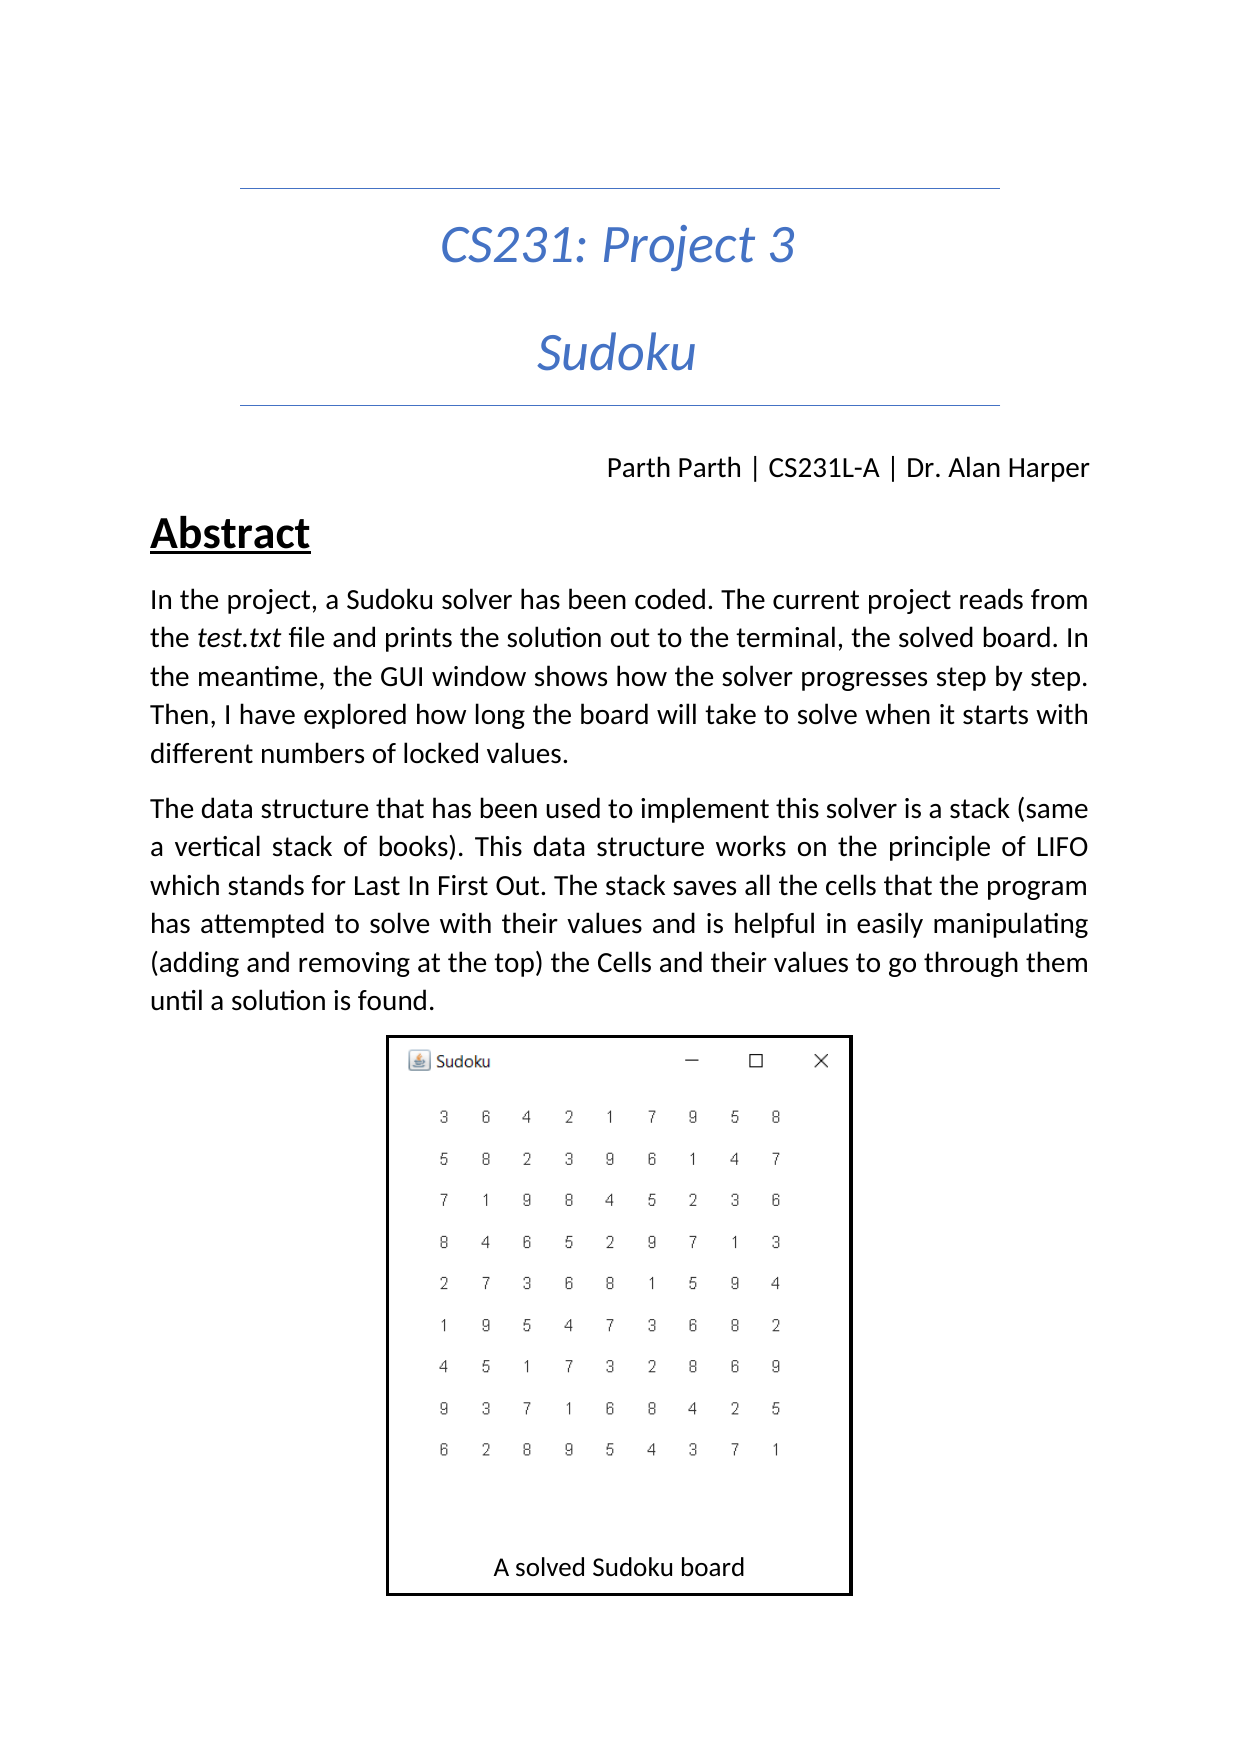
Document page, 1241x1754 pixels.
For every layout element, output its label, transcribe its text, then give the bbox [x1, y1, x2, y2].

text Abstract [150, 504, 1090, 560]
picture [402, 1044, 849, 1532]
text The data structure that has been used to implement this solver is a stack (same a vertical stack of books). This data structure works on the principle of LIFO which stands for Last In First Out. The stack saves all the cells that the program has attempted to solve with their values and is helpful in easily manipulating (adding and removing at the top) the Cells and their values to go through them until a solution is found. [150, 790, 1090, 1018]
text CS231: Project 3 [240, 189, 1000, 276]
text Sudoku [240, 296, 1000, 405]
text In the project, a Sudoku solver has been coded. The current project reads from the test.txt file and prints the solution out to the terminal, the solved board. In the meantime, the GUI window shows how the solver progresses step by step. Then, I have explored how long the board will take to solve when it starts with different numbers of locked values. [150, 581, 1090, 770]
text Parth Parth | CS231L-A | Dr. Alan Harper [150, 449, 1090, 484]
